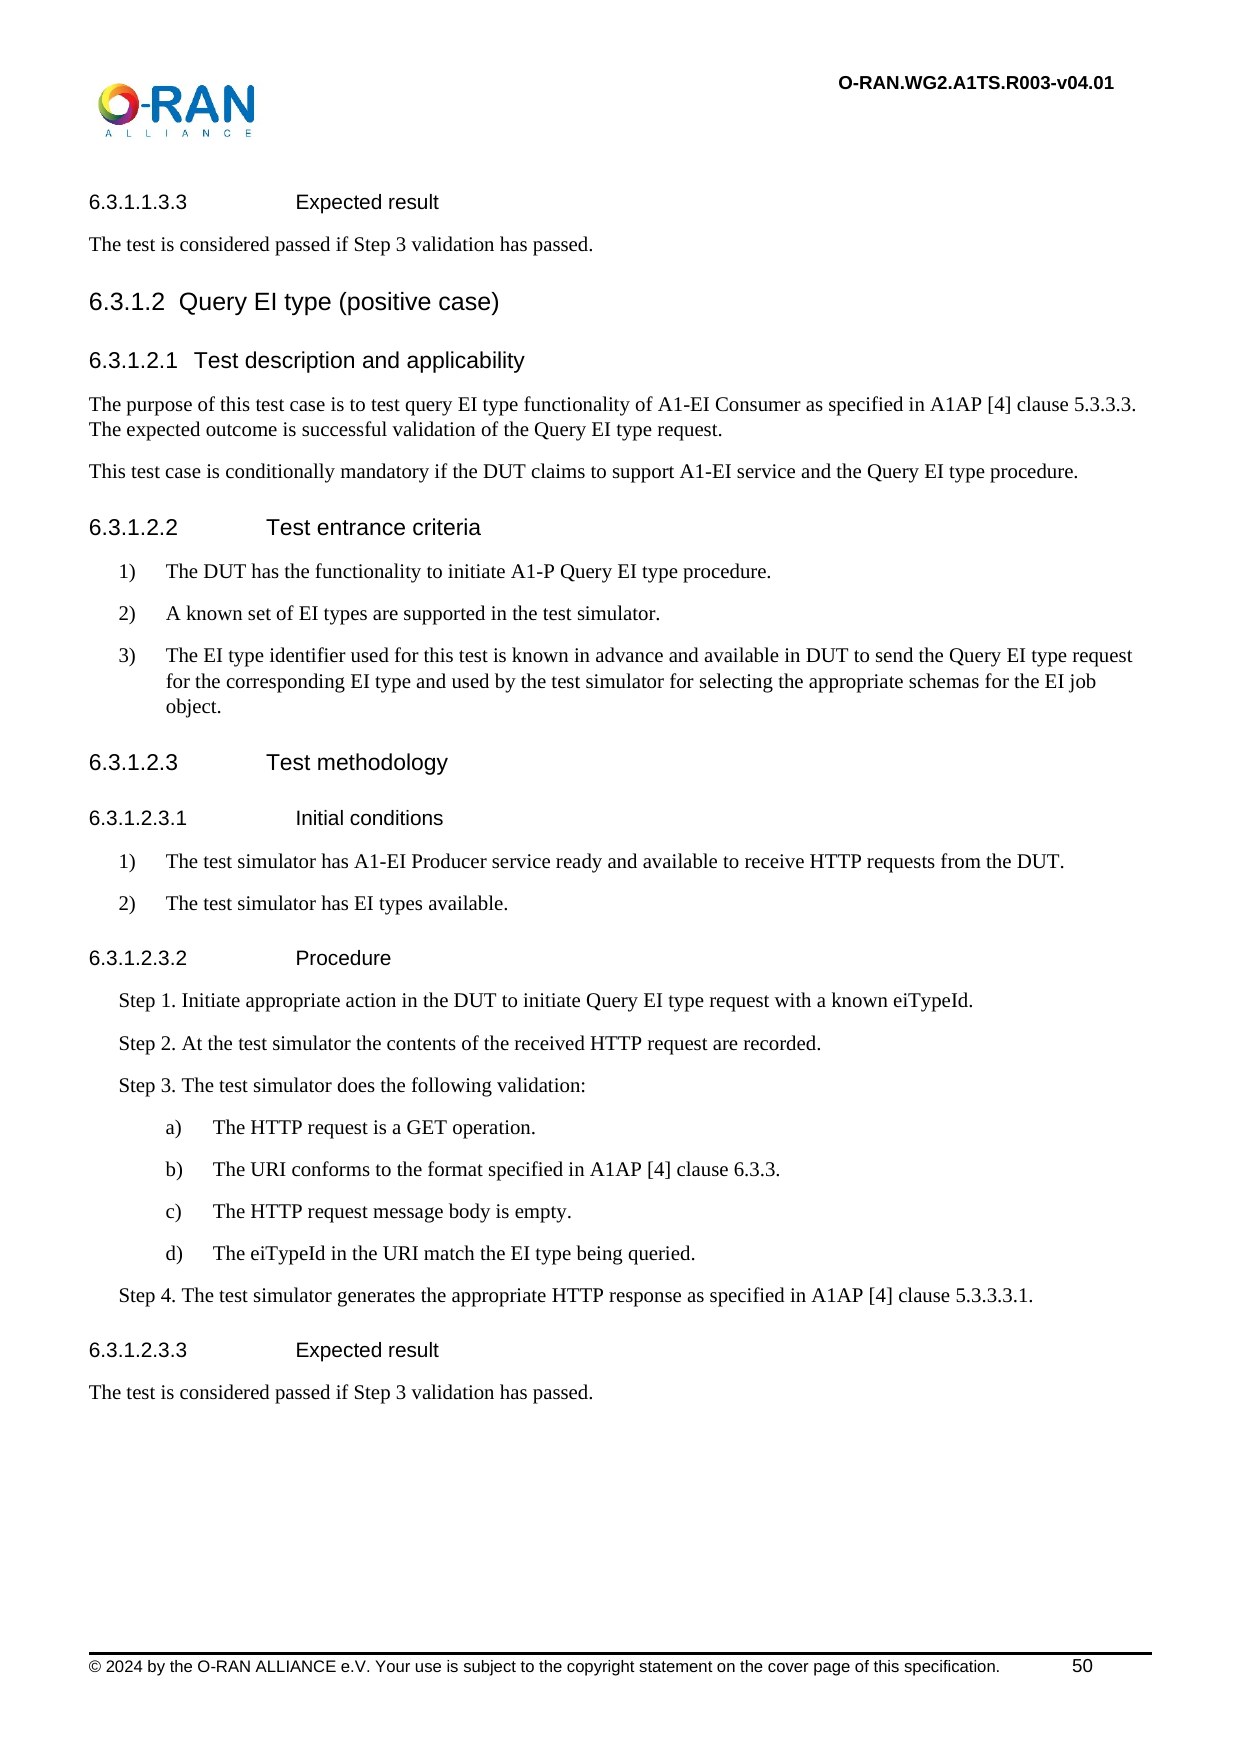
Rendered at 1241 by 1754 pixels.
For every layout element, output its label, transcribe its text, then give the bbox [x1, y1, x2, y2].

picture [88, 70, 268, 148]
text c) The HTTP request message body is empty. [165, 1199, 1152, 1223]
text The purpose of this test case is to test query EI type functionality of A1-EI Consumer as specified in A1AP [4] clause 5.3.3.3. The expected outcome is successful validation of the Query EI type request. [89, 392, 1152, 441]
text 3) The EI type identifier used for this test is known in advance and available in DUT to send the Query EI type request for the corresponding EI type and used by the test simulator for selecting the appropriate schemas for the EI job object. [118, 643, 1152, 718]
subtitle 6.3.1.2.2 Test entrance criteria [89, 514, 1152, 540]
text 6.3.1.1.3.3 Expected result [89, 189, 1152, 213]
text d) The eiTypeId in the URI match the EI type being queried. [165, 1241, 1152, 1265]
subtitle 6.3.1.2.1 Test description and applicability [89, 347, 1152, 373]
text 6.3.1.2.3.1 Initial conditions [89, 806, 1152, 830]
text b) The URI conforms to the format specified in A1AP [4] clause 6.3.3. [165, 1157, 1152, 1181]
text 1) The test simulator has A1-EI Producer service ready and available to receive HTTP requests from the DUT. [118, 849, 1152, 873]
text 1) The DUT has the functionality to initiate A1-P Query EI type procedure. [118, 559, 1152, 583]
text Step 4. The test simulator generates the appropriate HTTP response as specified in A1AP [4] clause 5.3.3.3.1. [118, 1283, 1152, 1307]
text 6.3.1.2.3.2 Procedure [89, 946, 1152, 969]
text a) The HTTP request is a GET operation. [165, 1114, 1152, 1139]
text Step 2. At the test simulator the contents of the received HTTP request are recorded. [118, 1030, 1152, 1054]
text This test case is conditionally mandatory if the DUT claims to support A1-EI service and the Query EI type procedure. [89, 459, 1152, 483]
text 6.3.1.2.3.3 Expected result [89, 1337, 1152, 1361]
text Step 1. Initiate appropriate action in the DUT to initiate Query EI type request with a known eiTypeId. [118, 988, 1152, 1012]
text The test is considered passed if Step 3 validation has passed. [89, 1380, 1152, 1404]
text 2) A known set of EI types are supported in the test simulator. [118, 601, 1152, 625]
subtitle 6.3.1.2.3 Test methodology [89, 749, 1152, 775]
subtitle 6.3.1.2 Query EI type (positive case) [89, 287, 1152, 316]
text Step 3. The test simulator does the following validation: [118, 1072, 1152, 1097]
text The test is considered passed if Step 3 validation has passed. [89, 232, 1152, 256]
text 2) The test simulator has EI types available. [118, 891, 1152, 915]
